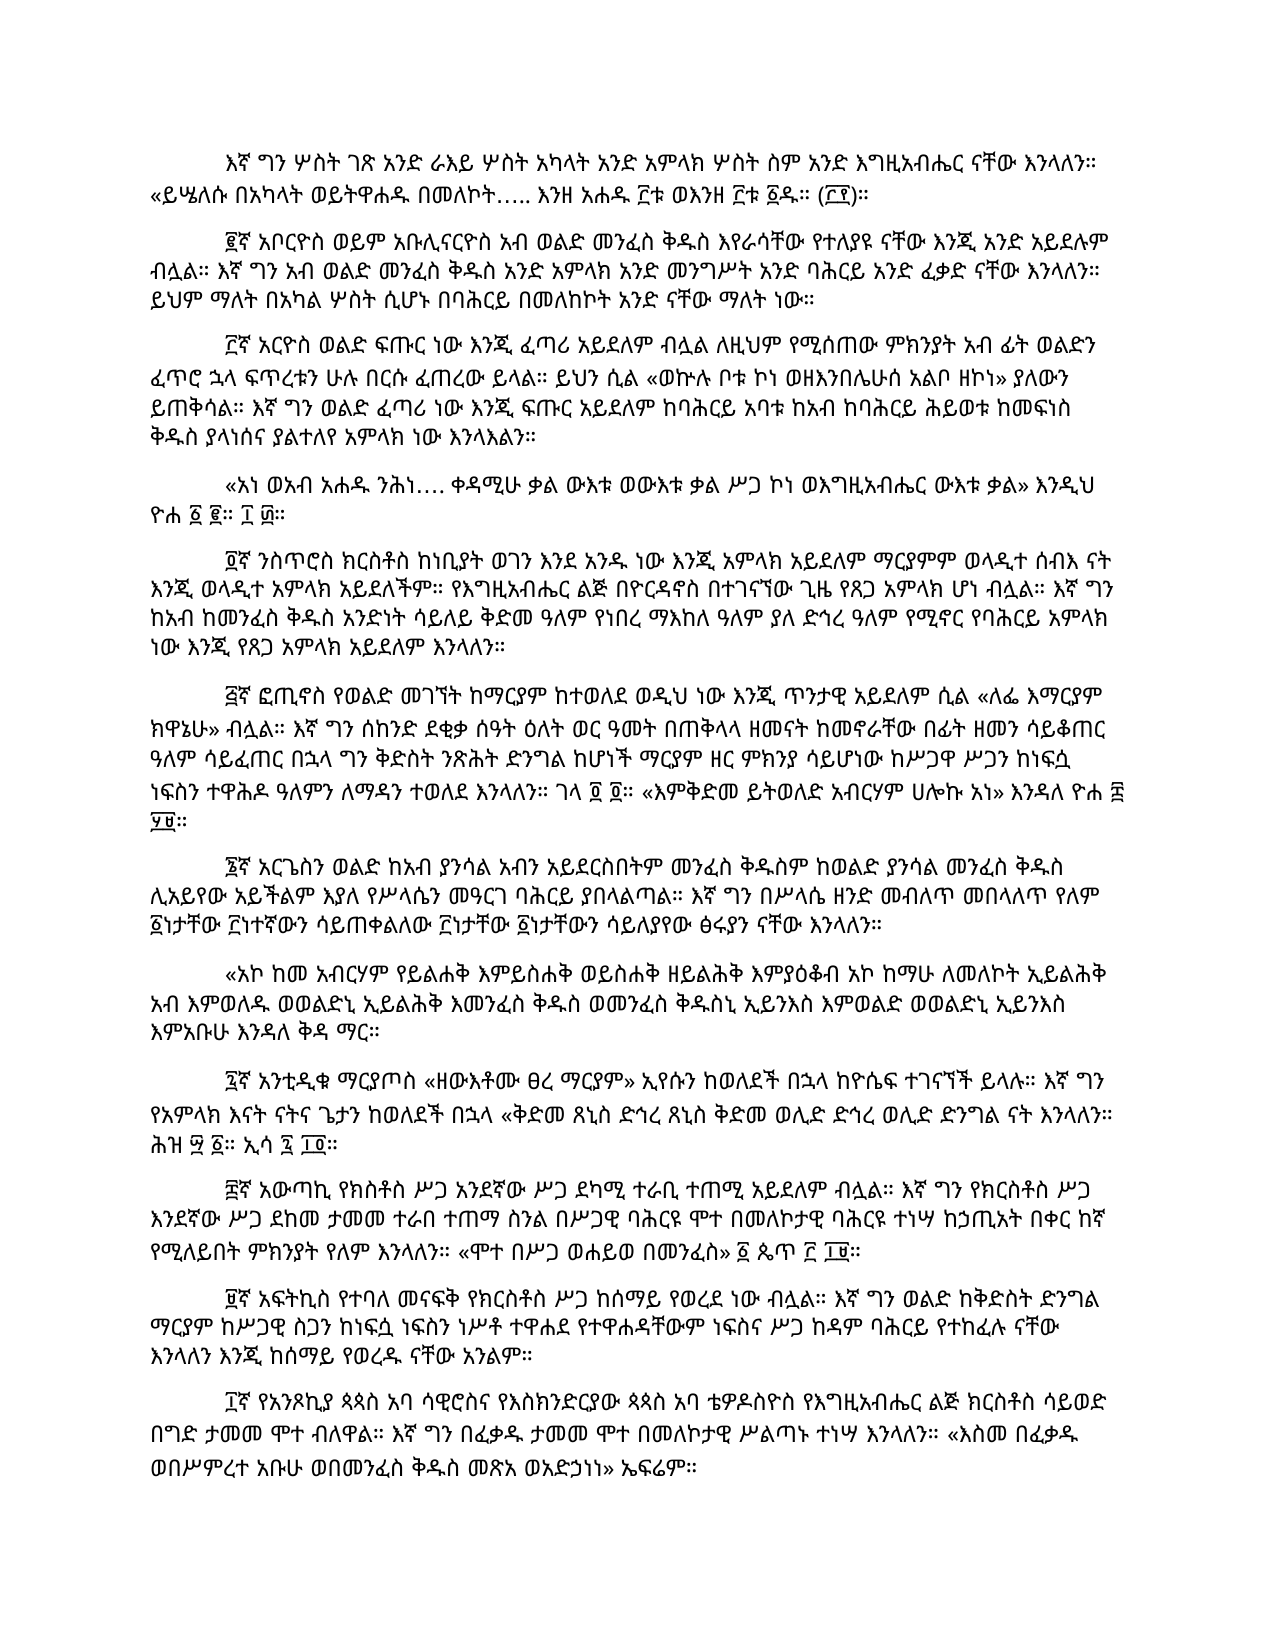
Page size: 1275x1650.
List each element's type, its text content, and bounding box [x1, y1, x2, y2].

text ፰ኛ አውጣኪ የክስቶስ ሥጋ አንደኛው ሥጋ ደካሚ ተራቢ ተጠሚ አይደለም ብሏል። እኛ ግን የክርስቶስ ሥጋ እንደኛው ሥጋ ደከመ ታመመ ተራበ ተጠማ ስንል በሥጋዊ ባሕርዩ ሞተ በመለኮታዊ ባሕርዩ ተነሣ ከኃጢአት በቀር ከኛ የሚለይበት ምክንያት የለም እንላለን። «ሞተ በሥጋ ወሐይወ በመንፈስ» ፩ ጴጥ ፫ ፲፱። [150, 1177, 1125, 1267]
text ፮ኛ አርጌስን ወልድ ከአብ ያንሳል አብን አይደርስበትም መንፈስ ቅዱስም ከወልድ ያንሳል መንፈስ ቅዱስ ሊአይየው አይችልም እያለ የሥላሴን መዓርገ ባሕርይ ያበላልጣል። እኛ ግን በሥላሴ ዘንድ መብለጥ መበላለጥ የለም ፩ነታቸው ፫ነተኛውን ሳይጠቀልለው ፫ነታቸው ፩ነታቸውን ሳይለያየው ፅሩያን ናቸው እንላለን። [150, 854, 1125, 939]
text ፯ኛ አንቲዲቁ ማርያጦስ «ዘውእቶሙ ፀረ ማርያም» ኢየሱን ከወለደች በኋላ ከዮሴፍ ተገናኘች ይላሉ። እኛ ግን የአምላክ እናት ናትና ጌታን ከወለደች በኋላ «ቅድመ ጸኒስ ድኅረ ጸኒስ ቅድመ ወሊድ ድኅረ ወሊድ ድንግል ናት እንላለን። ሕዝ ፵ ፩። ኢሳ ፯ ፲፬። [150, 1065, 1125, 1159]
text ፱ኛ አፍትኪስ የተባለ መናፍቅ የክርስቶስ ሥጋ ከሰማይ የወረደ ነው ብሏል። እኛ ግን ወልድ ከቅድስት ድንግል ማርያም ከሥጋዊ ስጋን ከነፍሷ ነፍስን ነሥቶ ተዋሐደ የተዋሐዳቸውም ነፍስና ሥጋ ከዳም ባሕርይ የተከፈሉ ናቸው እንላለን እንጂ ከሰማይ የወረዱ ናቸው አንልም። [150, 1286, 1125, 1370]
text «አነ ወአብ አሐዱ ንሕነ…. ቀዳሚሁ ቃል ውእቱ ወውእቱ ቃል ሥጋ ኮነ ወእግዚአብሔር ውእቱ ቃል» እንዲህ ዮሐ ፩ ፪። ፲ ፴። [150, 469, 1125, 529]
text ፬ኛ ንስጥሮስ ክርስቶስ ከነቢያት ወገን እንደ አንዱ ነው እንጂ አምላክ አይደለም ማርያምም ወላዲተ ሰብእ ናት እንጂ ወላዲተ አምላክ አይደለችም። የእግዚአብሔር ልጅ በዮርዳኖስ በተገናኘው ጊዜ የጸጋ አምላክ ሆነ ብሏል። እኛ ግን ከአብ ከመንፈስ ቅዱስ አንድነት ሳይለይ ቅድመ ዓለም የነበረ ማእከለ ዓለም ያለ ድኅረ ዓለም የሚኖር የባሕርይ አምላክ ነው እንጂ የጸጋ አምላክ አይደለም እንላለን። [150, 548, 1125, 661]
text ፪ኛ አቦርዮስ ወይም አቡሊናርዮስ አብ ወልድ መንፈስ ቅዱስ እየራሳቸው የተለያዩ ናቸው እንጂ አንድ አይደሉም ብሏል። እኛ ግን አብ ወልድ መንፈስ ቅዱስ አንድ አምላክ አንድ መንግሥት አንድ ባሕርይ አንድ ፈቃድ ናቸው እንላለን። ይህም ማለት በአካል ሦስት ሲሆኑ በባሕርይ በመለከኮት አንድ ናቸው ማለት ነው። [150, 229, 1125, 314]
text ፭ኛ ፎጢኖስ የወልድ መገኘት ከማርያም ከተወለደ ወዲህ ነው እንጂ ጥንታዊ አይደለም ሲል «ለፌ እማርያም ክዋኔሁ» ብሏል። እኛ ግን ሰከንድ ደቂቃ ሰዓት ዕለት ወር ዓመት በጠቅላላ ዘመናት ከመኖራቸው በፊት ዘመን ሳይቆጠር ዓለም ሳይፈጠር በኋላ ግን ቅድስት ንጽሕት ድንግል ከሆነች ማርያም ዘር ምክንያ ሳይሆነው ከሥጋዋ ሥጋን ከነፍሷ ነፍስን ተዋሕዶ ዓለምን ለማዳን ተወለደ እንላለን። ገላ ፬ ፬። «እምቅድመ ይትወለድ አብርሃም ሀሎኩ አነ» እንዳለ ዮሐ ፰ ፶፱። [150, 679, 1125, 836]
text እኛ ግን ሦስት ገጽ አንድ ራእይ ሦስት አካላት አንድ አምላክ ሦስት ስም አንድ እግዚአብሔር ናቸው እንላለን። «ይሤለሱ በአካላት ወይትዋሐዱ በመለኮት….. እንዘ አሐዱ ፫ቱ ወእንዘ ፫ቱ ፩ዱ። (፫፻)። [150, 150, 1125, 210]
text ፫ኛ አርዮስ ወልድ ፍጡር ነው እንጂ ፈጣሪ አይደለም ብሏል ለዚህም የሚሰጠው ምክንያት አብ ፊት ወልድን ፈጥሮ ኋላ ፍጥረቱን ሁሉ በርሱ ፈጠረው ይላል። ይህን ሲል «ወኵሉ ቦቱ ኮነ ወዘእንበሌሁሰ አልቦ ዘኮነ» ያለውን ይጠቅሳል። እኛ ግን ወልድ ፈጣሪ ነው እንጂ ፍጡር አይደለም ከባሕርይ አባቱ ከአብ ከባሕርይ ሕይወቱ ከመፍነስ ቅዱስ ያላነሰና ያልተለየ አምላክ ነው እንላእልን። [150, 332, 1125, 450]
text «አኮ ከመ አብርሃም የይልሐቅ እምይስሐቅ ወይስሐቅ ዘይልሕቅ እምያዕቆብ አኮ ከማሁ ለመለኮት ኢይልሕቅ አብ እምወለዱ ወወልድኒ ኢይልሕቅ እመንፈስ ቅዱስ ወመንፈስ ቅዱስኒ ኢይንእስ እምወልድ ወወልድኒ ኢይንእስ እምአቡሁ እንዳለ ቅዳ ማር። [150, 957, 1125, 1046]
text ፲ኛ የአንጾኪያ ጳጳስ አባ ሳዊሮስና የእስክንድርያው ጳጳስ አባ ቴዎዶስዮስ የእግዚአብሔር ልጅ ክርስቶስ ሳይወድ በግድ ታመመ ሞተ ብለዋል። እኛ ግን በፈቃዱ ታመመ ሞተ በመለኮታዊ ሥልጣኑ ተነሣ እንላለን። «እስመ በፈቃዱ ወበሥምረተ አቡሁ ወበመንፈስ ቅዱስ መጽአ ወአድኃነነ» ኤፍሬም። [150, 1389, 1125, 1483]
